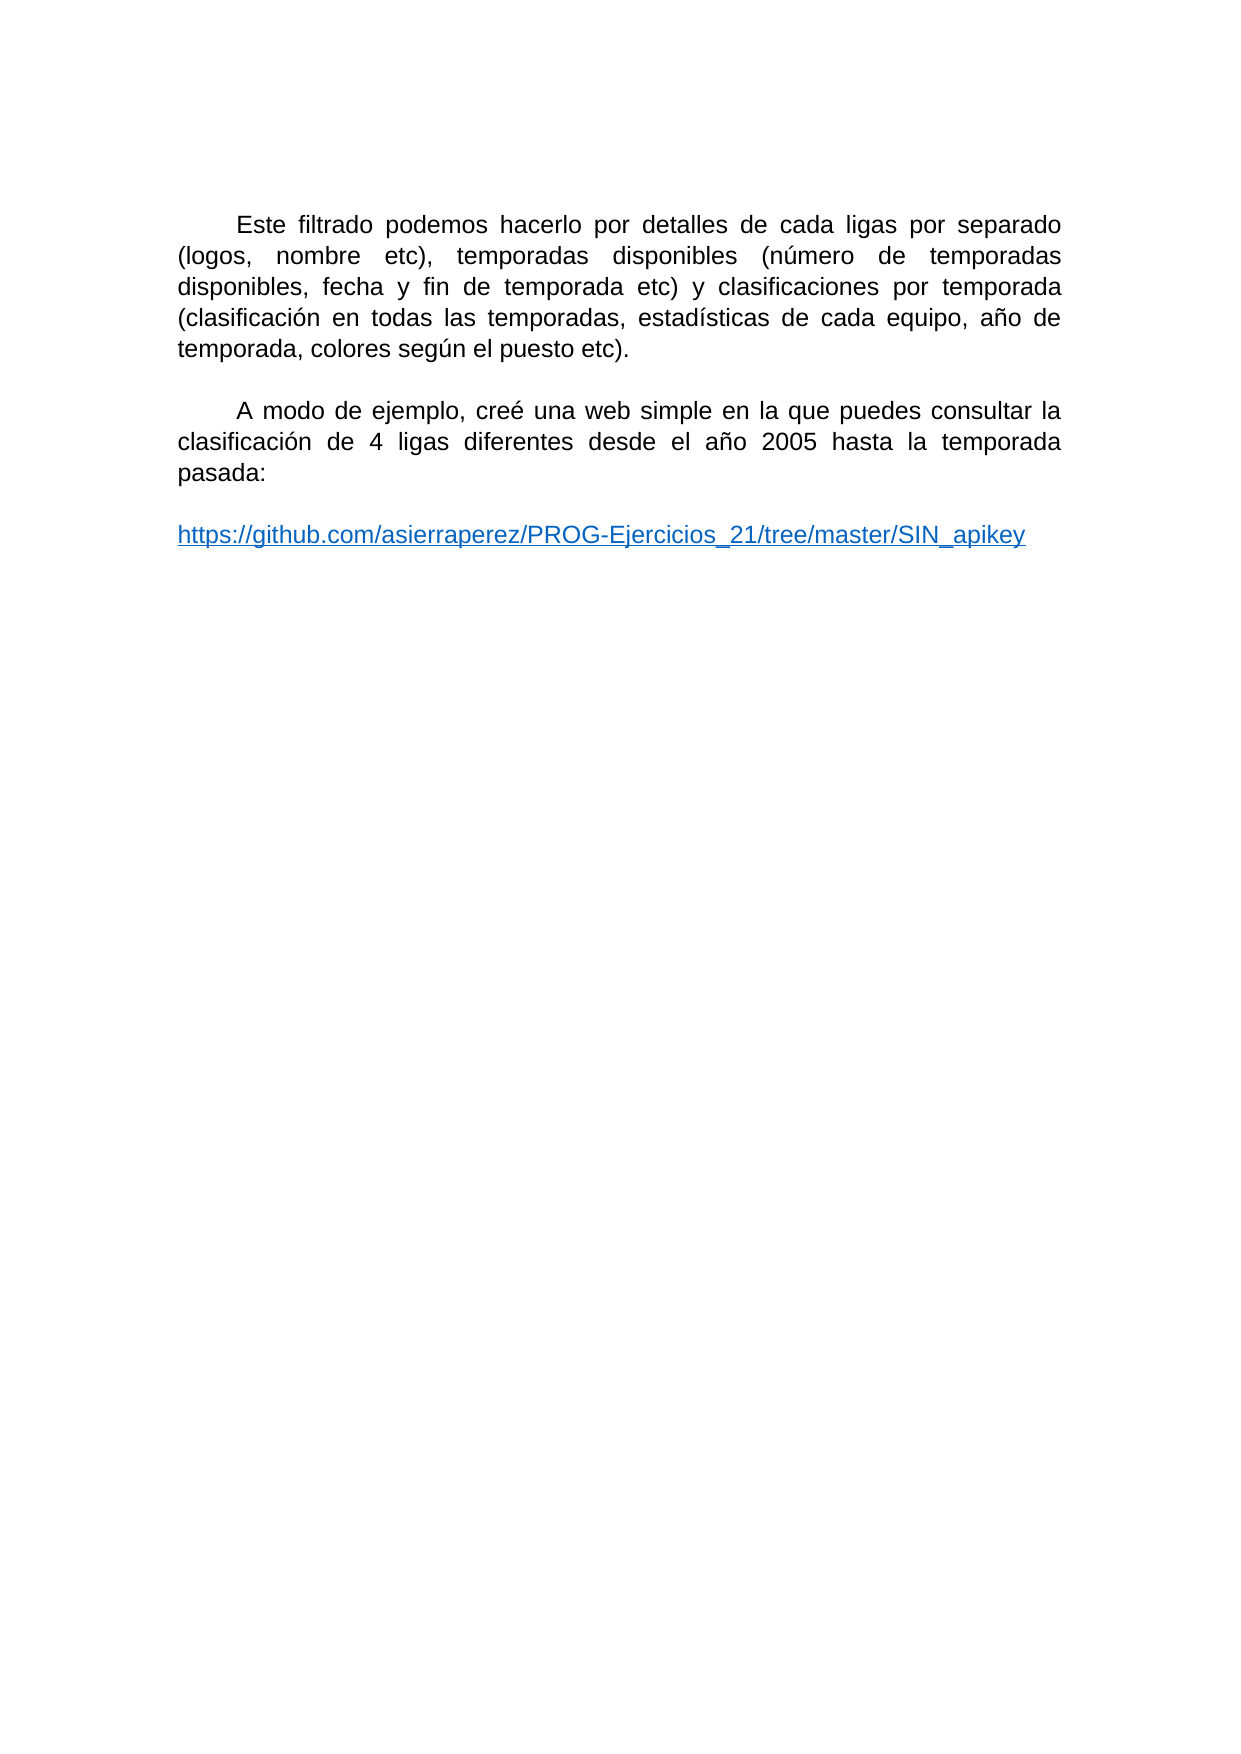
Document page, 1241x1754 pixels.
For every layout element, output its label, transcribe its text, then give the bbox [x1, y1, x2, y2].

list A modo de ejemplo, creé una web simple en la que puedes consultar la clasificación de 4 ligas diferentes desde el año 2005 hasta la temporada pasada: [177, 396, 1063, 487]
list Este filtrado podemos hacerlo por detalles de cada ligas por separado (logos, nombre etc), temporadas disponibles (número de temporadas disponibles, fecha y fin de temporada etc) y clasificaciones por temporada (clasificación en todas las temporadas, estadísticas de cada equipo, año de temporada, colores según el puesto etc). [177, 210, 1063, 363]
list https://github.com/asierraperez/PROG-Ejercicios_21/tree/master/SIN_apikey [177, 520, 1063, 549]
